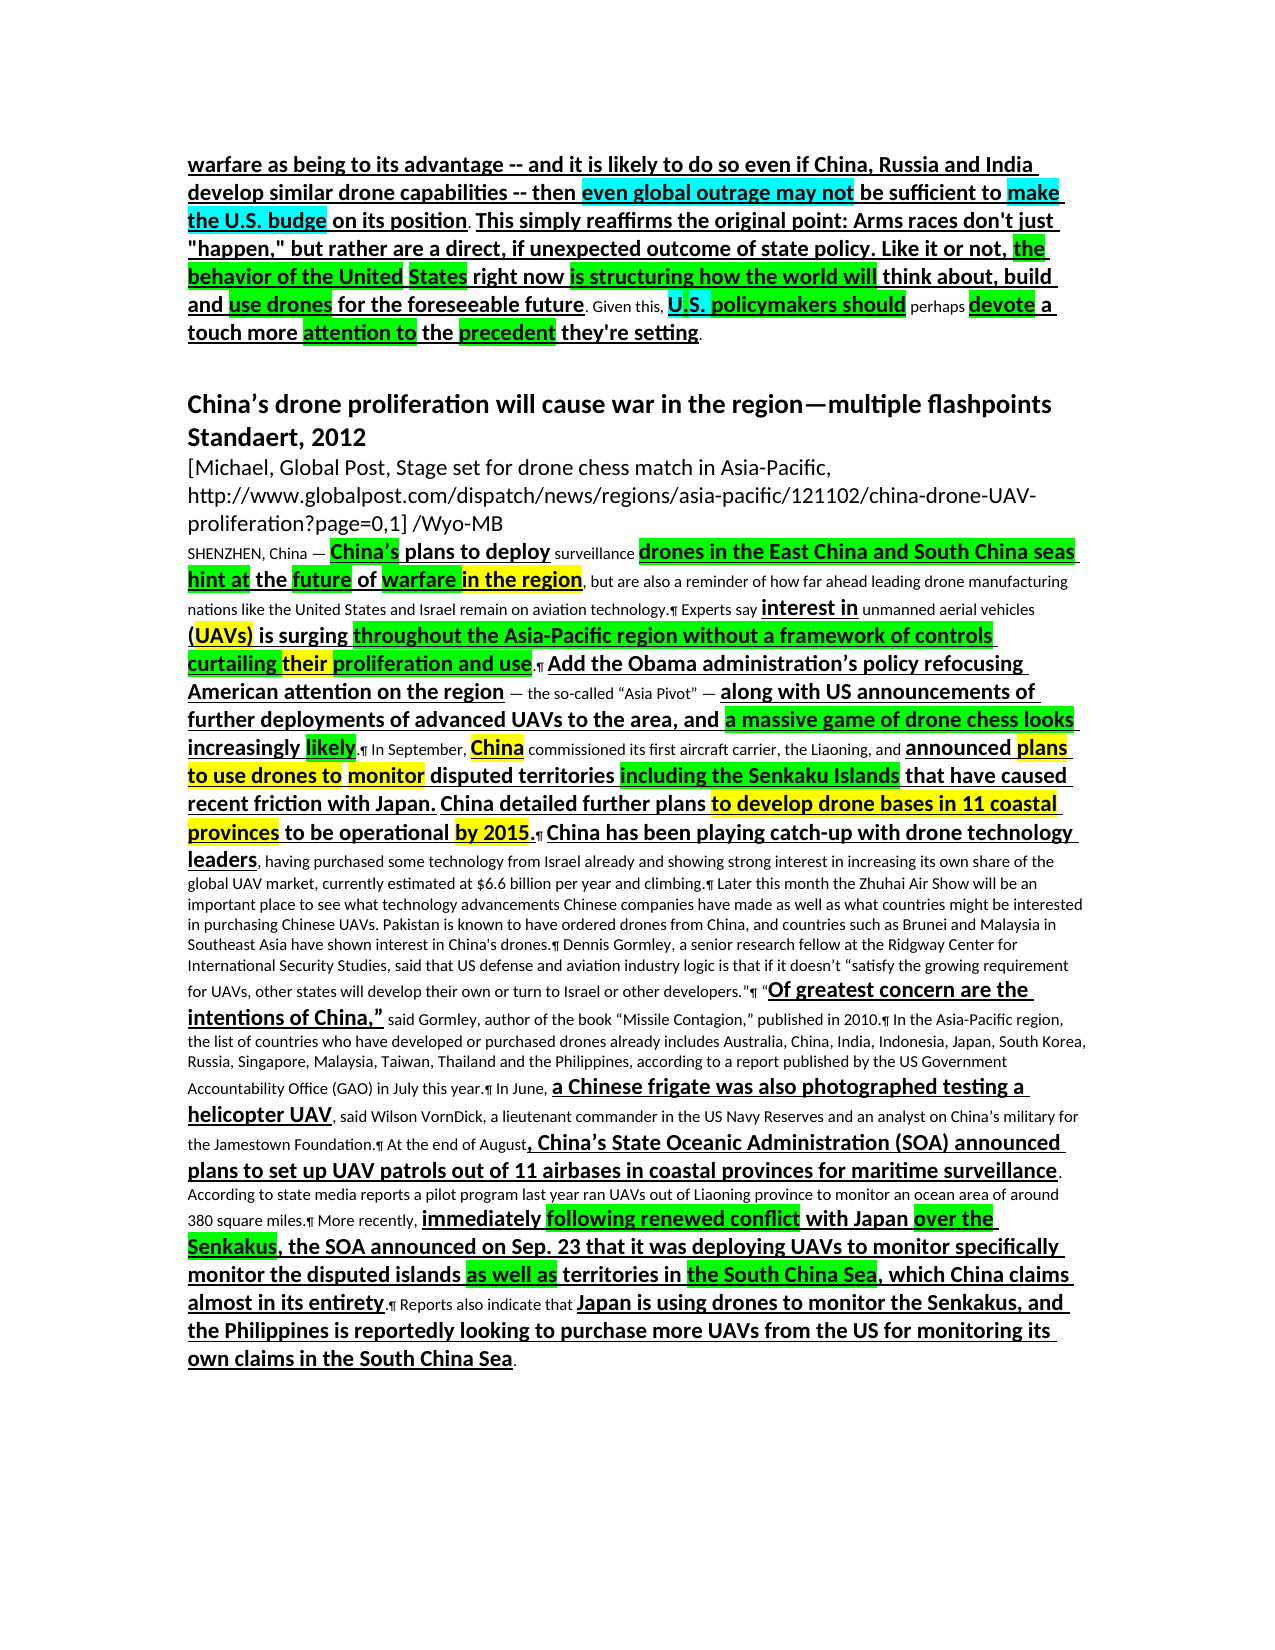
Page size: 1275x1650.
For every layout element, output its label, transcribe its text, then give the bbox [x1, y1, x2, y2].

text Standaert, 2012 [187, 420, 1087, 453]
text SHENZHEN, China — China’s plans to deploy surveillance drones in the East China and South China seas hint at the future of warfare in the region, but are also a reminder of how far ahead leading drone manufacturing nations like the United States and Israel remain on aviation technology.¶ Experts say interest in unmanned aerial vehicles (UAVs) is surging throughout the Asia-Pacific region without a framework of controls curtailing their proliferation and use.¶ Add the Obama administration’s policy refocusing American attention on the region — the so-called “Asia Pivot” — along with US announcements of further deployments of advanced UAVs to the area, and a massive game of drone chess looks increasingly likely.¶ In September, China commissioned its first aircraft carrier, the Liaoning, and announced plans to use drones to monitor disputed territories including the Senkaku Islands that have caused recent friction with Japan. China detailed further plans to develop drone bases in 11 coastal provinces to be operational by 2015.¶ China has been playing catch-up with drone technology leaders, having purchased some technology from Israel already and showing strong interest in increasing its own share of the global UAV market, currently estimated at $6.6 billion per year and climbing.¶ Later this month the Zhuhai Air Show will be an important place to see what technology advancements Chinese companies have made as well as what countries might be interested in purchasing Chinese UAVs. Pakistan is known to have ordered drones from China, and countries such as Brunei and Malaysia in Southeast Asia have shown interest in China's drones.¶ Dennis Gormley, a senior research fellow at the Ridgway Center for International Security Studies, said that US defense and aviation industry logic is that if it doesn’t “satisfy the growing requirement for UAVs, other states will develop their own or turn to Israel or other developers.”¶ “Of greatest concern are the intentions of China,” said Gormley, author of the book “Missile Contagion,” published in 2010.¶ In the Asia-Pacific region, the list of countries who have developed or purchased drones already includes Australia, China, India, Indonesia, Japan, South Korea, Russia, Singapore, Malaysia, Taiwan, Thailand and the Philippines, according to a report published by the US Government Accountability Office (GAO) in July this year.¶ In June, a Chinese frigate was also photographed testing a helicopter UAV, said Wilson VornDick, a lieutenant commander in the US Navy Reserves and an analyst on China’s military for the Jamestown Foundation.¶ At the end of August, China’s State Oceanic Administration (SOA) announced plans to set up UAV patrols out of 11 airbases in coastal provinces for maritime surveillance. According to state media reports a pilot program last year ran UAVs out of Liaoning province to monitor an ocean area of around 380 square miles.¶ More recently, immediately following renewed conflict with Japan over the Senkakus, the SOA announced on Sep. 23 that it was deploying UAVs to monitor specifically monitor the disputed islands as well as territories in the South China Sea, which China claims almost in its entirety.¶ Reports also indicate that Japan is using drones to monitor the Senkakus, and the Philippines is reportedly looking to purchase more UAVs from the US for monitoring its own claims in the South China Sea. [187, 537, 1087, 1372]
text [Michael, Global Post, Stage set for drone chess match in Asia-Pacific, http://www.globalpost.com/dispatch/news/regions/asia-pacific/121102/china-drone-UAV-proliferation?page=0,1] /Wyo-MB [187, 453, 1087, 537]
subtitle China’s drone proliferation will cause war in the region—multiple flashpoints [187, 387, 1087, 420]
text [187, 150, 1087, 346]
